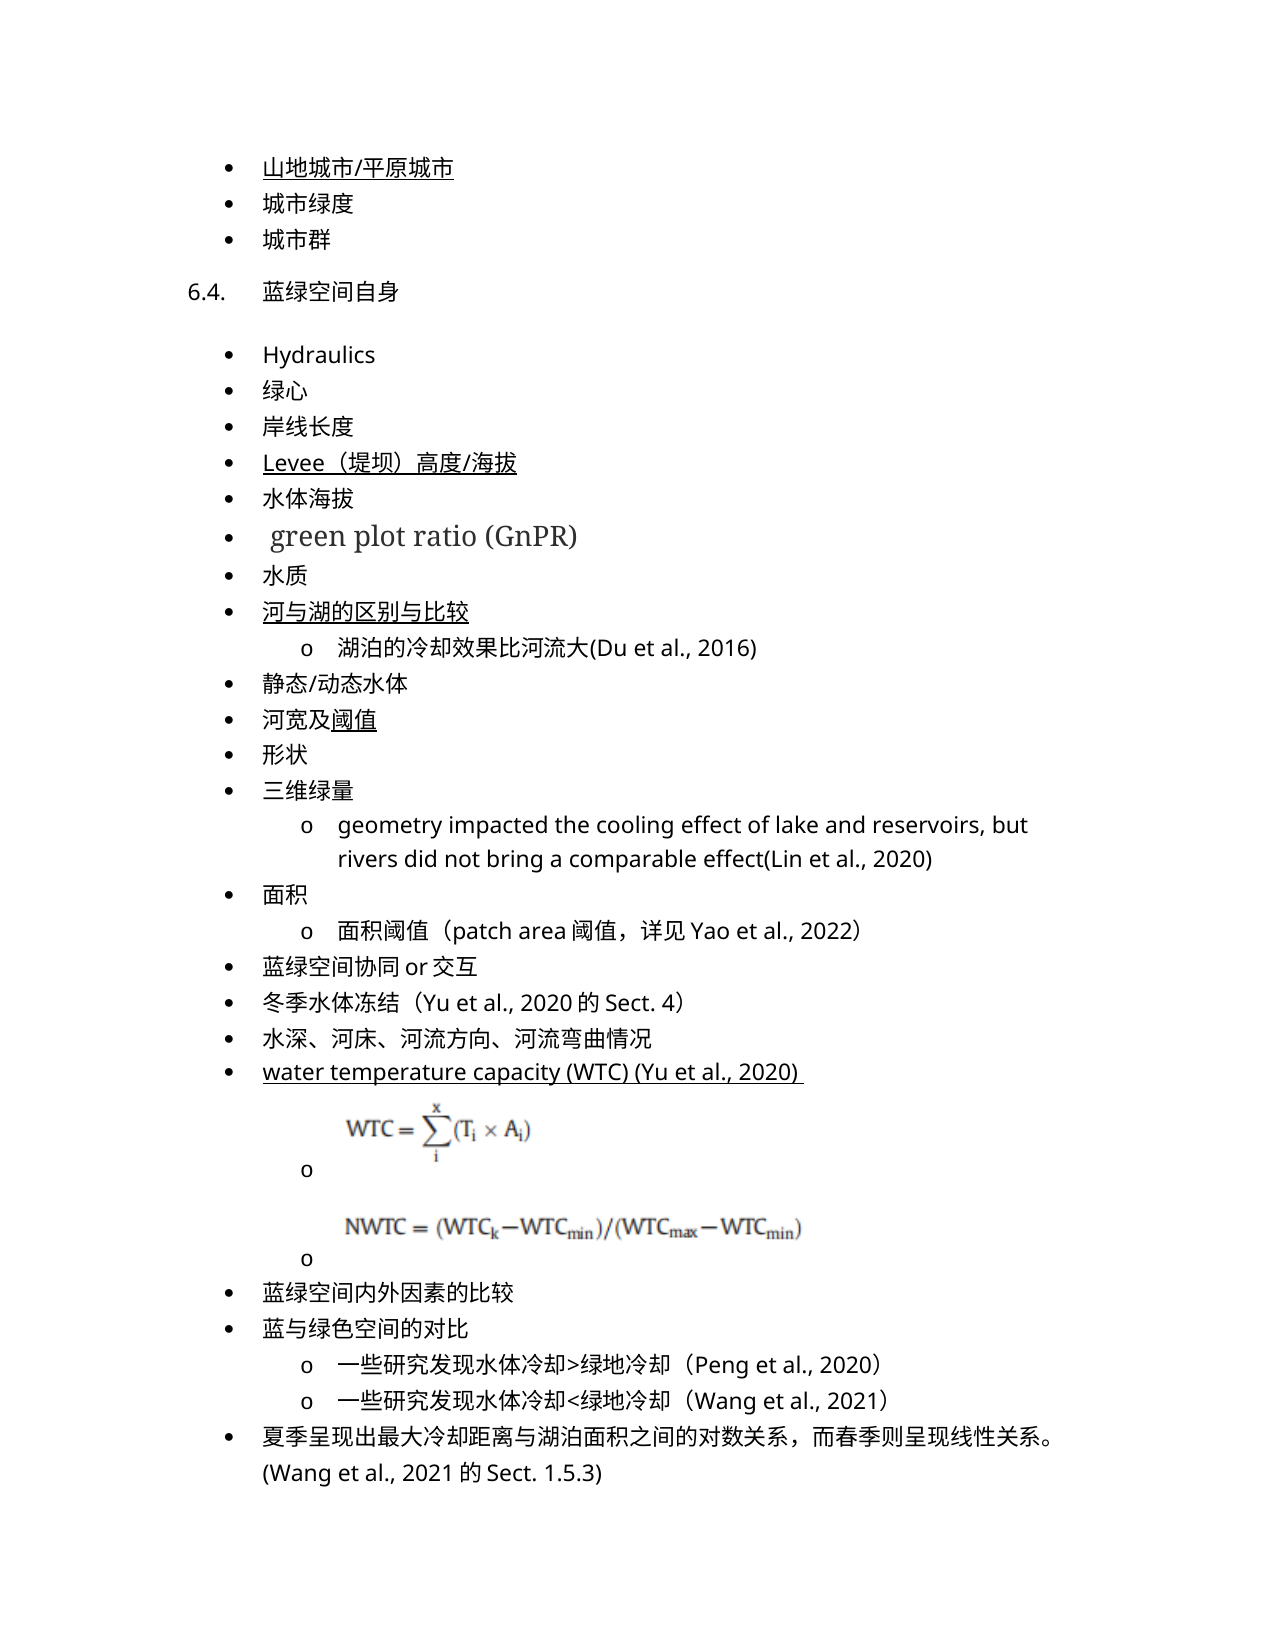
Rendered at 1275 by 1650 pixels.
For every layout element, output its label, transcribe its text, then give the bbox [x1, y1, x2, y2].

list 面积 [225, 877, 1087, 910]
list 静态/动态水体 [225, 666, 1087, 699]
list 一些研究发现水体冷却<绿地冷却（Wang et al., 2021） [300, 1383, 1087, 1416]
list 河宽及阈值 [225, 702, 1087, 735]
list green plot ratio (GnPR) [225, 517, 1087, 555]
list Hydraulics [225, 339, 1087, 371]
list geometry impacted the cooling effect of lake and reservoirs, but rivers did not bring a comparable effect(Lin et al., 2020) [300, 809, 1087, 874]
list 蓝与绿色空间的对比 [225, 1311, 1087, 1344]
list 冬季水体冻结（Yu et al., 2020的Sect. 4） [225, 984, 1087, 1018]
list 水质 [225, 558, 1087, 591]
list 一些研究发现水体冷却>绿地冷却（Peng et al., 2020） [300, 1347, 1087, 1380]
list 河与湖的区别与比较 [225, 594, 1087, 627]
list water temperature capacity (WTC) (Yu et al., 2020) [225, 1056, 1087, 1087]
list 岸线长度 [225, 409, 1087, 442]
list 山地城市/平原城市 [225, 150, 1087, 183]
list 水体海拔 [225, 481, 1087, 514]
list 形状 [225, 737, 1087, 771]
subtitle 蓝绿空间自身 [187, 274, 1087, 308]
list 城市绿度 [225, 186, 1087, 219]
list 夏季呈现出最大冷却距离与湖泊面积之间的对数关系，而春季则呈现线性关系。(Wang et al., 2021的Sect. 1.5.3) [225, 1419, 1087, 1488]
picture [337, 1090, 702, 1178]
list 湖泊的冷却效果比河流大(Du et al., 2016) [300, 629, 1087, 663]
list 蓝绿空间协同or交互 [225, 948, 1087, 982]
list 绿心 [225, 373, 1087, 406]
list 面积阈值（patch area阈值，详见Yao et al., 2022） [300, 912, 1087, 946]
list 水深、河床、河流方向、河流弯曲情况 [225, 1020, 1087, 1054]
list 三维绿量 [225, 773, 1087, 806]
list 蓝绿空间内外因素的比较 [225, 1275, 1087, 1308]
list 城市群 [225, 222, 1087, 255]
list Levee（堤坝）高度/海拔 [225, 445, 1087, 478]
picture [337, 1186, 832, 1266]
